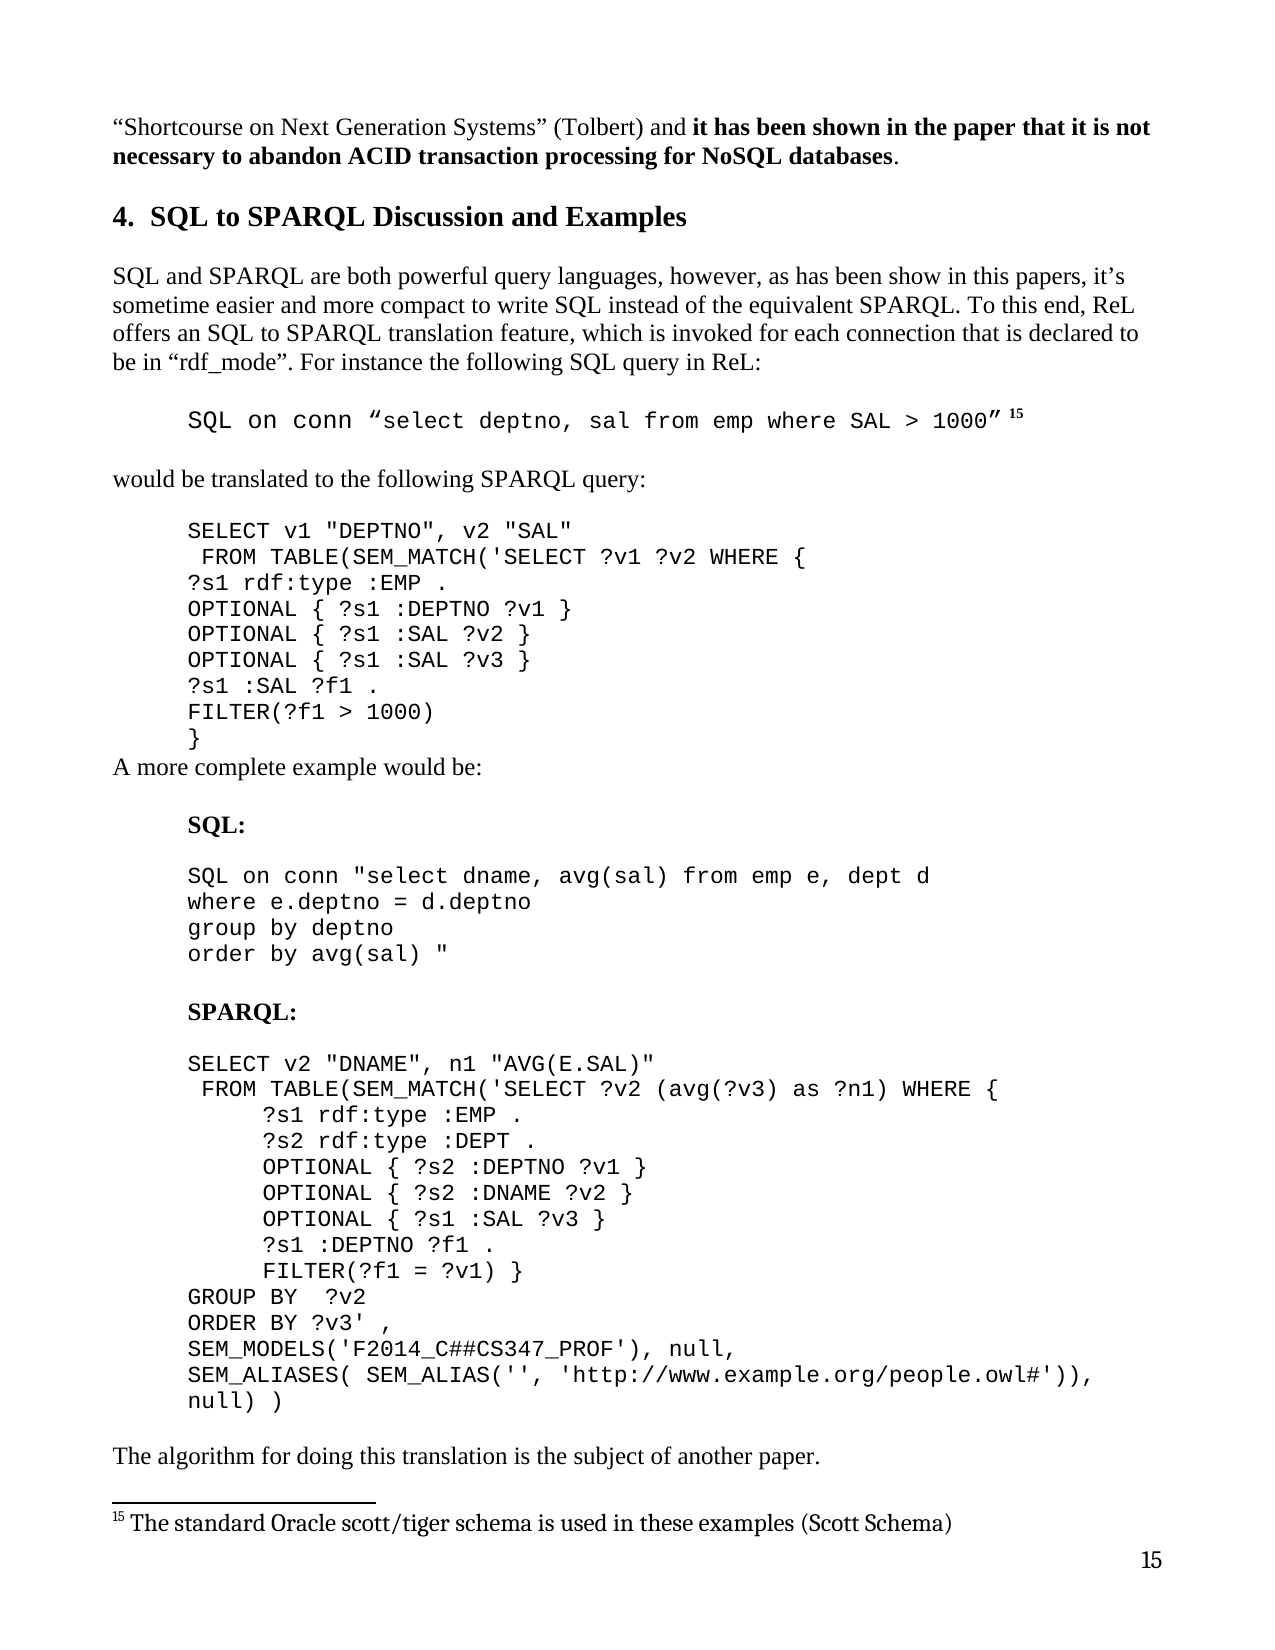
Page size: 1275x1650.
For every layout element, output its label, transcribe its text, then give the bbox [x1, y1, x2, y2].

text SELECT v2 "DNAME", n1 "AVG(E.SAL)" [187, 1052, 1162, 1078]
text ?s1 :SAL ?f1 . [187, 675, 1162, 701]
text FROM TABLE(SEM_MATCH('SELECT ?v1 ?v2 WHERE { [187, 545, 1162, 571]
text FILTER(?f1 = ?v1) } [187, 1259, 1162, 1285]
text SELECT v1 "DEPTNO", v2 "SAL" [187, 519, 1162, 545]
text FILTER(?f1 > 1000) [187, 701, 1162, 727]
text SQL on conn “select deptno, sal from emp where SAL > 1000” [187, 405, 1162, 436]
text OPTIONAL { ?s2 :DNAME ?v2 } [187, 1182, 1162, 1207]
text ?s1 rdf:type :EMP . [187, 1104, 1162, 1130]
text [112, 112, 1162, 170]
text where e.deptno = d.deptno [187, 891, 1162, 917]
text OPTIONAL { ?s2 :DEPTNO ?v1 } [187, 1156, 1162, 1182]
text SQL on conn "select dname, avg(sal) from emp e, dept d [187, 865, 1162, 891]
text would be translated to the following SPARQL query: [112, 464, 1162, 493]
text SQL and SPARQL are both powerful query languages, however, as has been show in this papers, it’s sometime easier and more compact to write SQL instead of the equivalent SPARQL. To this end, ReL offers an SQL to SPARQL translation feature, which is invoked for each connection that is declared to be in “rdf_mode”. For instance the following SQL query in ReL: [112, 261, 1162, 376]
text The algorithm for doing this translation is the subject of another paper. [112, 1441, 1162, 1470]
text OPTIONAL { ?s1 :SAL ?v3 } [187, 649, 1162, 675]
text OPTIONAL { ?s1 :SAL ?v2 } [187, 623, 1162, 649]
text SPARQL: [187, 997, 1162, 1026]
text group by deptno [187, 917, 1162, 942]
text FROM TABLE(SEM_MATCH('SELECT ?v2 (avg(?v3) as ?n1) WHERE { [187, 1078, 1162, 1104]
text ?s1 rdf:type :EMP . [187, 571, 1162, 597]
list SQL to SPARQL Discussion and Examples [112, 199, 1162, 232]
text OPTIONAL { ?s1 :SAL ?v3 } [187, 1207, 1162, 1233]
text ?s1 :DEPTNO ?f1 . [187, 1233, 1162, 1259]
text A more complete example would be: [112, 752, 1162, 781]
text OPTIONAL { ?s1 :DEPTNO ?v1 } [187, 597, 1162, 623]
text SQL: [187, 810, 1162, 839]
text SEM_ALIASES( SEM_ALIAS('', 'http://www.example.org/people.owl#')), null) ) [187, 1363, 1162, 1415]
text SEM_MODELS('F2014_C##CS347_PROF'), null, [187, 1337, 1162, 1363]
text order by avg(sal) " [187, 942, 1162, 968]
text } [187, 727, 1162, 752]
text ORDER BY ?v3' , [187, 1311, 1162, 1337]
text GROUP BY ?v2 [187, 1285, 1162, 1311]
text ?s2 rdf:type :DEPT . [187, 1130, 1162, 1156]
